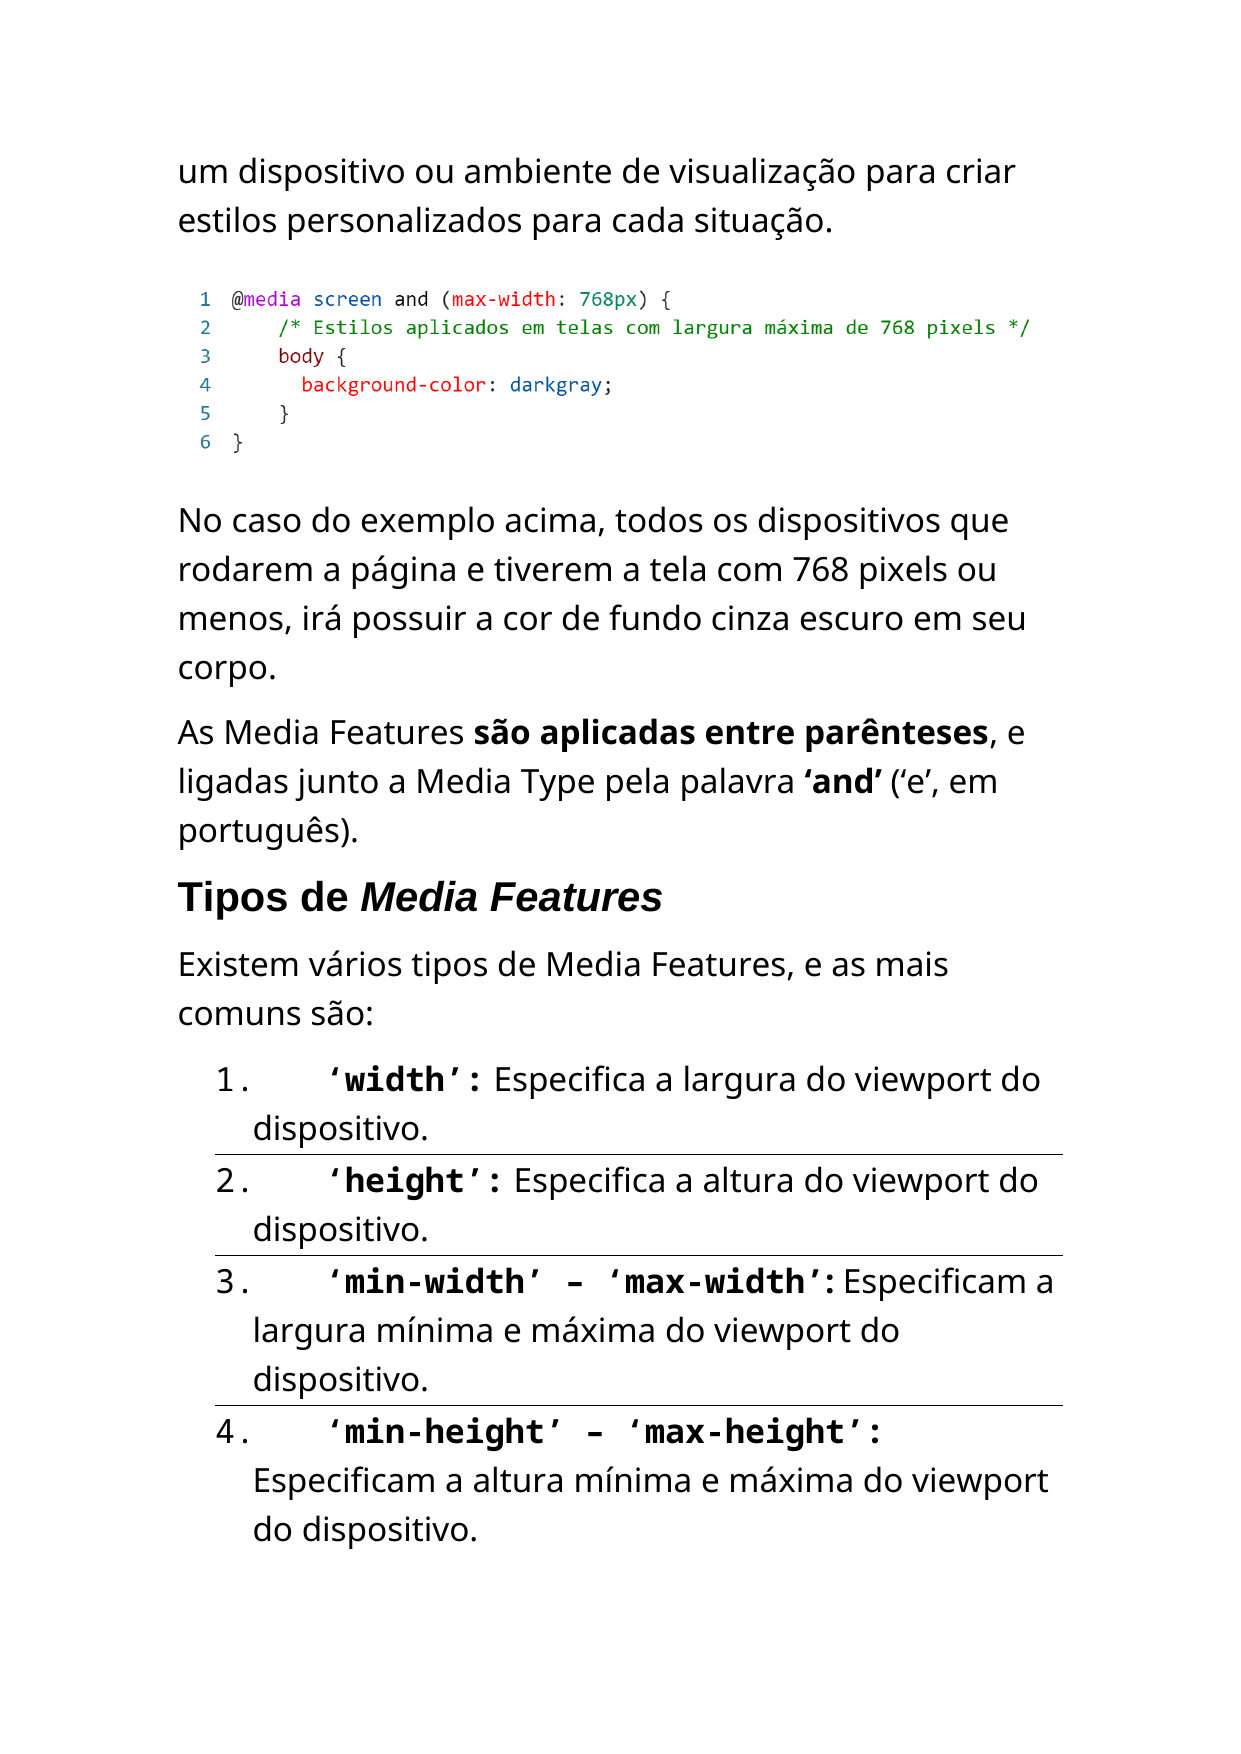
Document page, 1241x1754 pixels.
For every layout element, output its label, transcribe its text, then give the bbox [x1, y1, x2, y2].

list ‘min-width’ – ‘max-width’: Especificam a largura mínima e máxima do viewport do dispositivo. [215, 1256, 1063, 1401]
text As Media Features são aplicadas entre parênteses, e ligadas junto a Media Type pela palavra ‘and’ (‘e’, em português). [177, 709, 1063, 852]
list ‘min-height’ – ‘max-height’: Especificam a altura mínima e máxima do viewport do dispositivo. [215, 1406, 1063, 1551]
text Existem vários tipos de Media Features, e as mais comuns são: [177, 941, 1063, 1035]
picture [177, 262, 1063, 478]
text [177, 148, 1063, 242]
text Tipos de Media Features [177, 873, 1063, 921]
list ‘height’: Especifica a altura do viewport do dispositivo. [215, 1155, 1063, 1251]
text No caso do exemplo acima, todos os dispositivos que rodarem a página e tiverem a tela com 768 pixels ou menos, irá possuir a cor de fundo cinza escuro em seu corpo. [177, 497, 1063, 689]
list ‘width’: Especifica a largura do viewport do dispositivo. [215, 1056, 1063, 1150]
